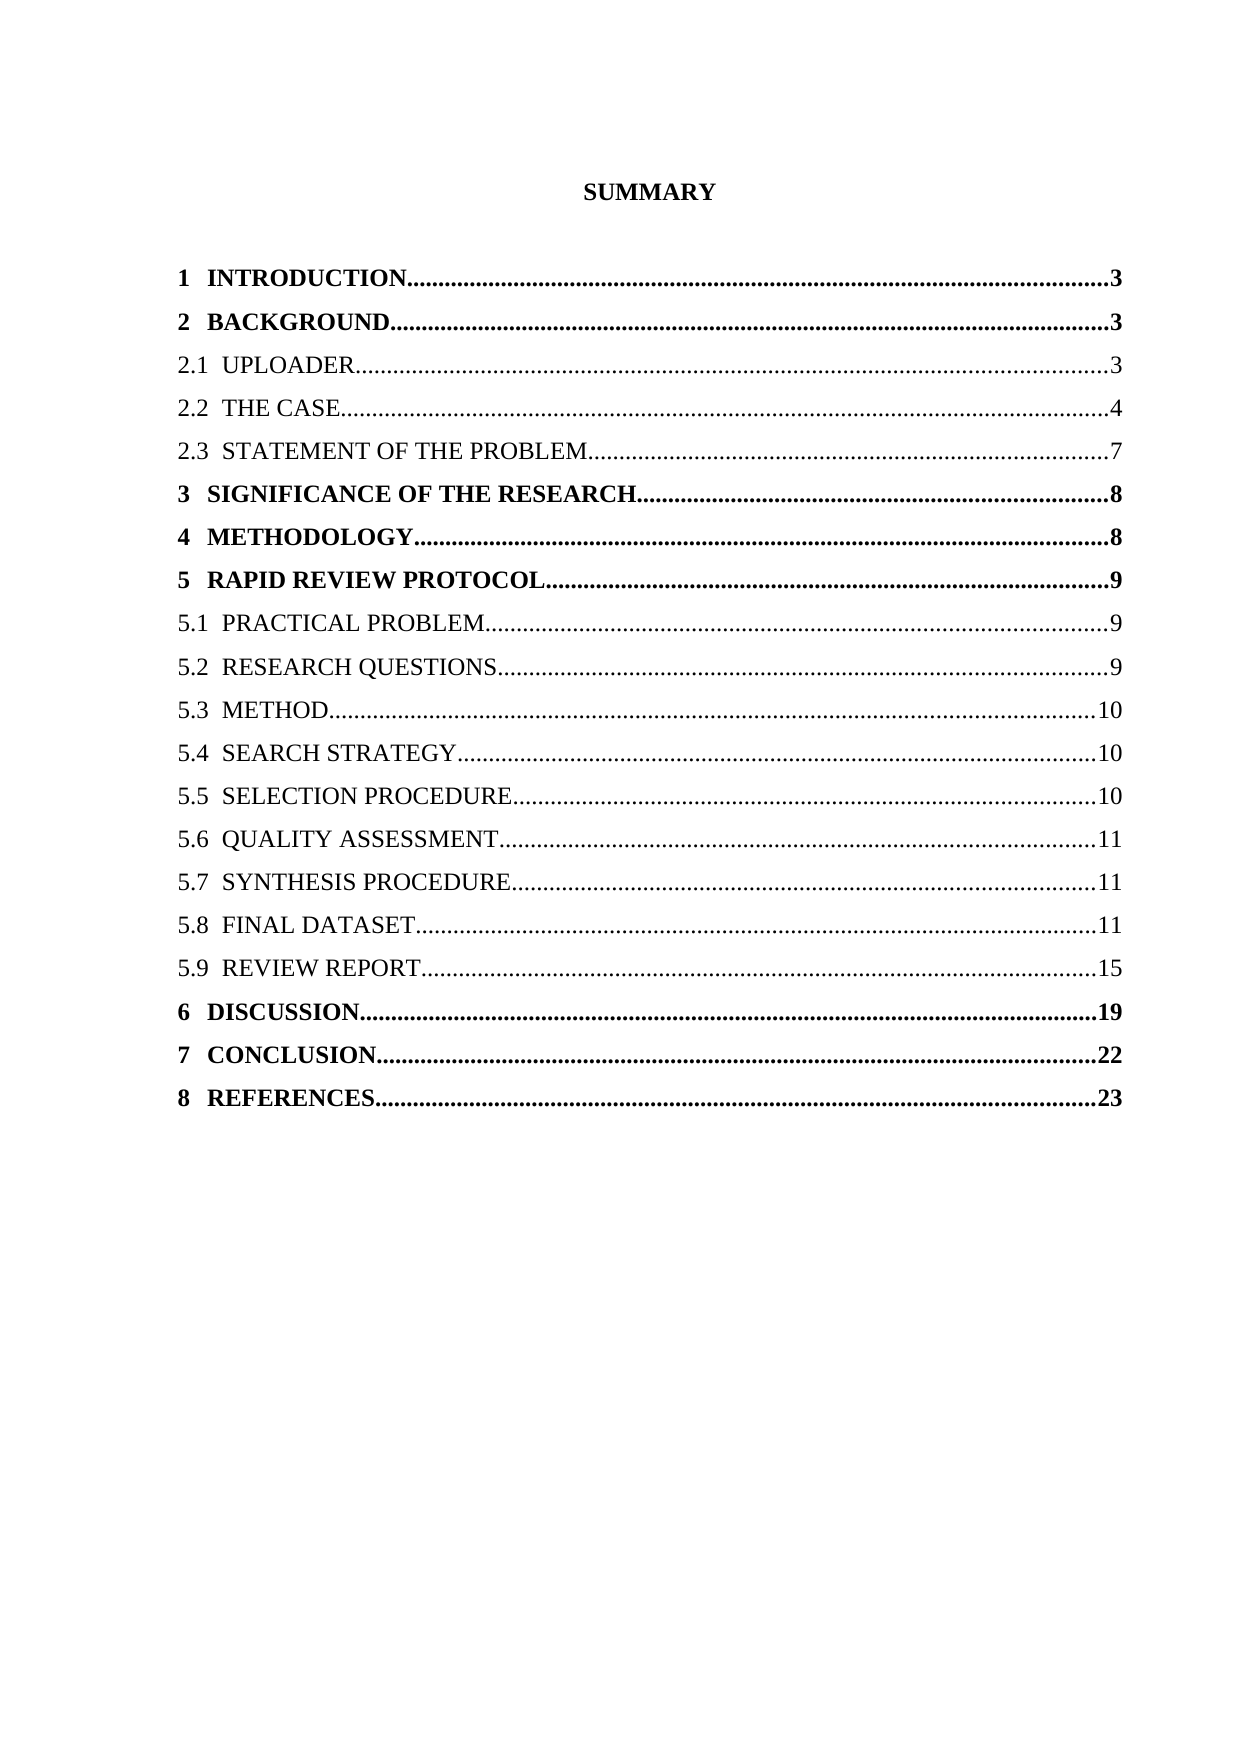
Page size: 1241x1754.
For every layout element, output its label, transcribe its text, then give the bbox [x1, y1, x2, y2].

text 3 SIGNIFICANCE OF THE RESEARCH 8 [177, 479, 1063, 508]
text 5.7 SYNTHESIS PROCEDURE 11 [177, 867, 1063, 896]
text SUMMARY [177, 177, 1122, 206]
text 6 DISCUSSION 19 [177, 997, 1063, 1025]
text 5.8 FINAL DATASET 11 [177, 910, 1063, 939]
text 5 RAPID REVIEW PROTOCOL 9 [177, 565, 1063, 594]
text 5.9 REVIEW REPORT 15 [177, 953, 1063, 982]
text 5.1 PRACTICAL PROBLEM 9 [177, 608, 1063, 637]
text 2.2 THE CASE 4 [177, 393, 1063, 422]
text 5.2 RESEARCH QUESTIONS 9 [177, 652, 1063, 680]
text 2 BACKGROUND 3 [177, 307, 1063, 335]
text 7 CONCLUSION 22 [177, 1040, 1063, 1068]
text 5.4 SEARCH STRATEGY 10 [177, 738, 1063, 767]
text 8 REFERENCES 23 [177, 1083, 1063, 1112]
text 5.3 METHOD 10 [177, 695, 1063, 723]
text 2.1 UPLOADER 3 [177, 350, 1063, 378]
text 4 METHODOLOGY 8 [177, 522, 1063, 551]
text 5.6 QUALITY ASSESSMENT 11 [177, 824, 1063, 853]
text 5.5 SELECTION PROCEDURE 10 [177, 781, 1063, 810]
text 1 INTRODUCTION 3 [177, 263, 1063, 292]
text 2.3 STATEMENT OF THE PROBLEM 7 [177, 436, 1063, 465]
